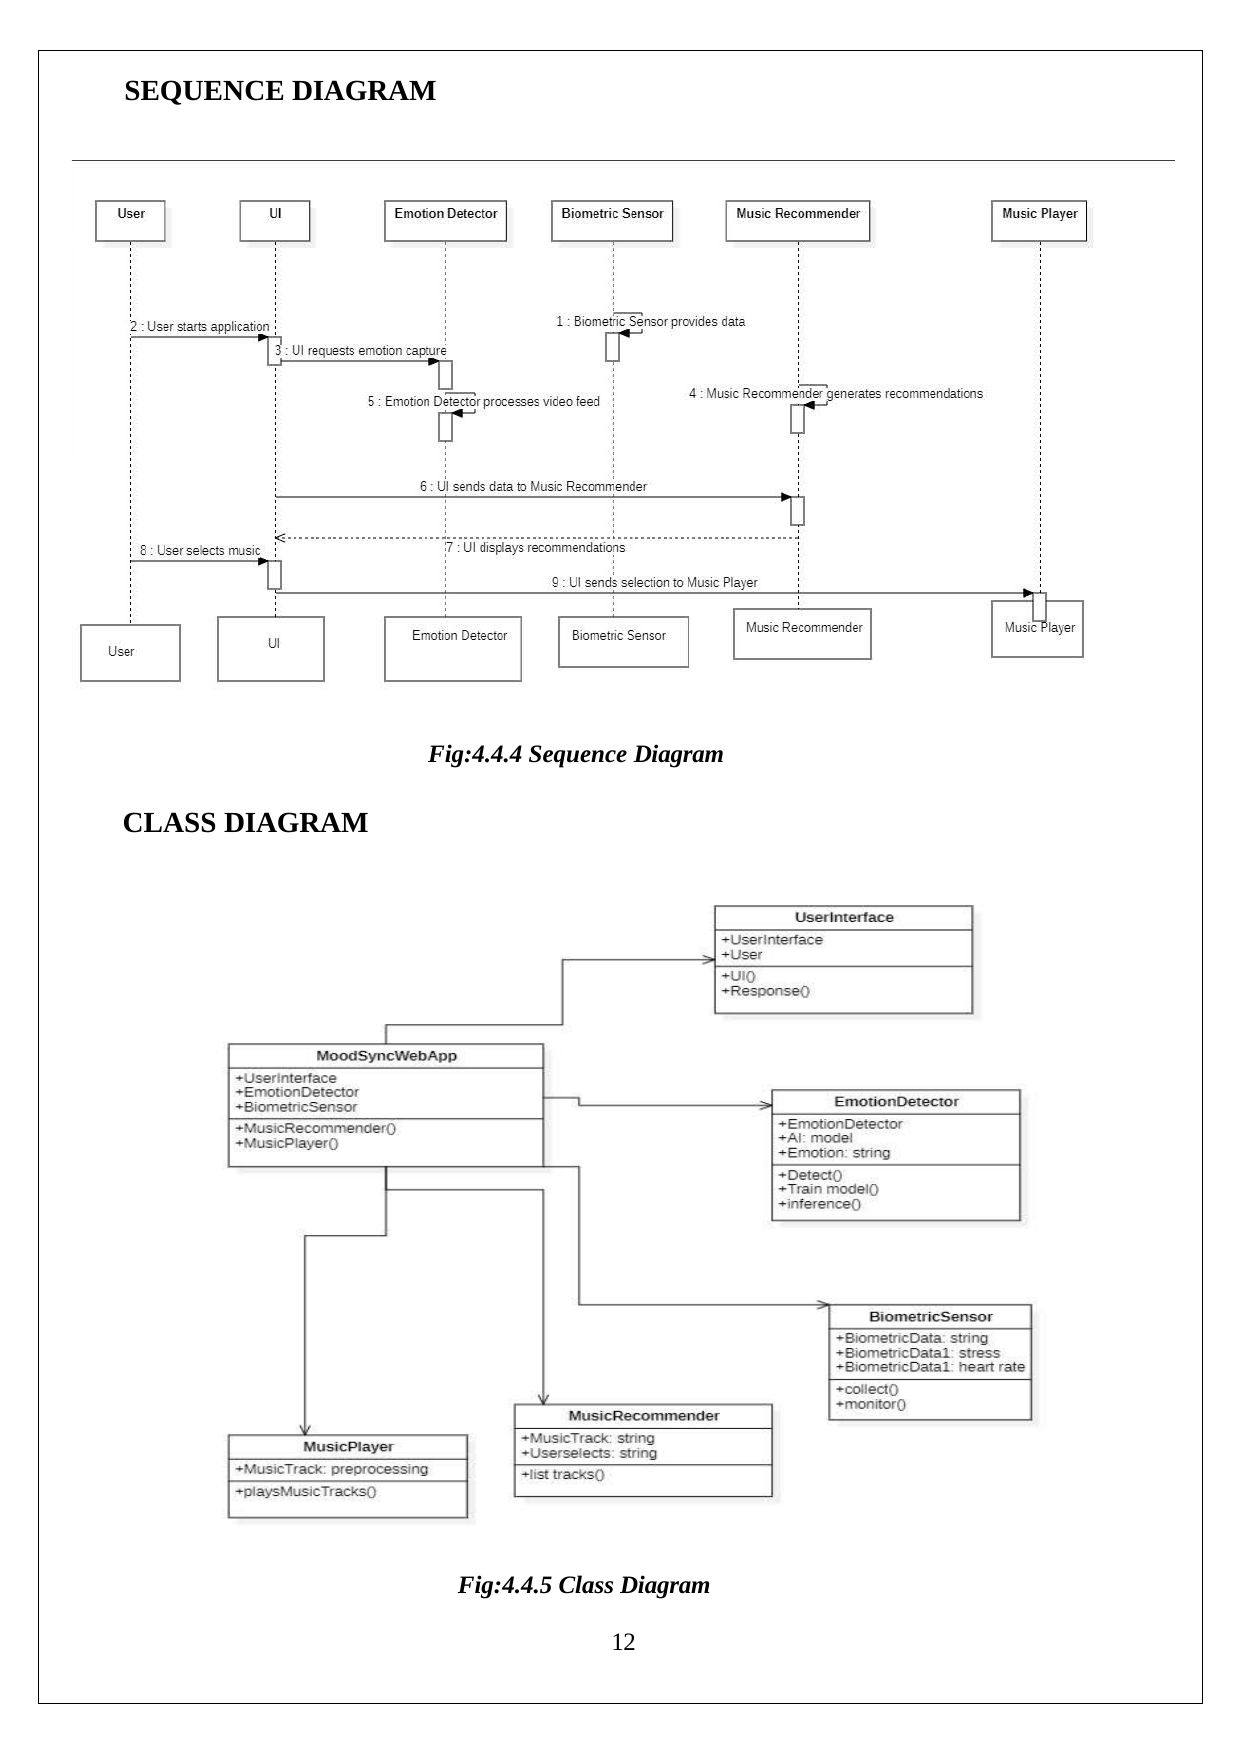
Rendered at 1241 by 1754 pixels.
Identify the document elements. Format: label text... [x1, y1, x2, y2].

picture [71, 160, 1175, 689]
subtitle CLASS DIAGRAM [122, 805, 1202, 838]
subtitle SEQUENCE DIAGRAM [124, 73, 1202, 107]
picture [222, 905, 1047, 1527]
text Fig:4.4.5 Class Diagram [61, 1570, 1107, 1599]
text Fig:4.4.4 Sequence Diagram [61, 739, 1091, 767]
